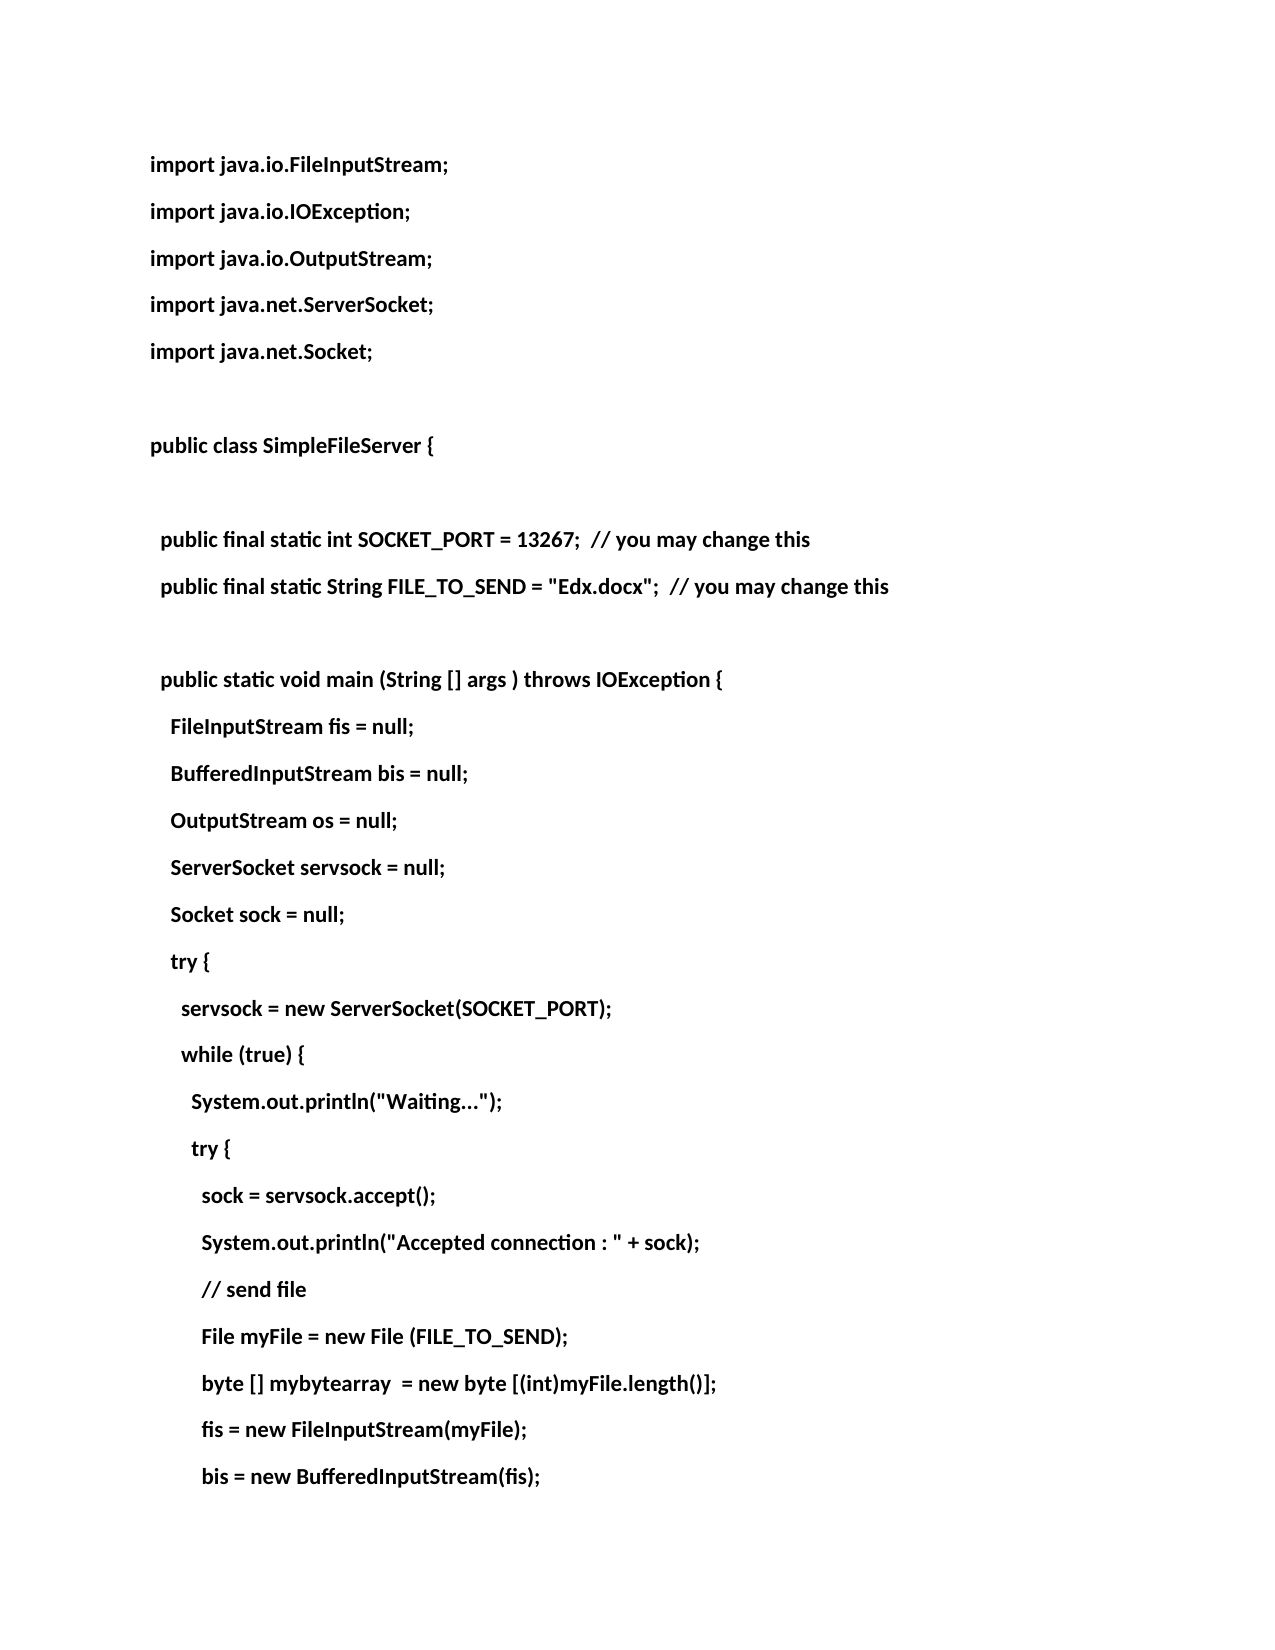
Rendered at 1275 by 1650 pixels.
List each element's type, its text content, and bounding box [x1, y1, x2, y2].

text import java.net.ServerSocket; [150, 291, 1125, 319]
text import java.io.IOException; [150, 197, 1125, 225]
text public final static int SOCKET_PORT = 13267; // you may change this [150, 525, 1125, 553]
text try { [150, 947, 1125, 975]
text public class SimpleFileServer { [150, 431, 1125, 459]
text ServerSocket servsock = null; [150, 853, 1125, 881]
text FileInputStream fis = null; [150, 712, 1125, 741]
text File myFile = new File (FILE_TO_SEND); [150, 1322, 1125, 1350]
text System.out.println("Waiting..."); [150, 1087, 1125, 1116]
text sock = servsock.accept(); [150, 1181, 1125, 1209]
text System.out.println("Accepted connection : " + sock); [150, 1228, 1125, 1256]
text import java.net.Socket; [150, 337, 1125, 366]
text bis = new BufferedInputStream(fis); [150, 1462, 1125, 1491]
text import java.io.OutputStream; [150, 244, 1125, 272]
text public final static String FILE_TO_SEND = "Edx.docx"; // you may change this [150, 572, 1125, 600]
text while (true) { [150, 1041, 1125, 1069]
text import java.io.FileInputStream; [150, 150, 1125, 178]
text servsock = new ServerSocket(SOCKET_PORT); [150, 994, 1125, 1022]
text // send file [150, 1275, 1125, 1303]
text BufferedInputStream bis = null; [150, 759, 1125, 787]
text fis = new FileInputStream(myFile); [150, 1416, 1125, 1444]
text try { [150, 1134, 1125, 1162]
text OutputStream os = null; [150, 806, 1125, 834]
text byte [] mybytearray = new byte [(int)myFile.length()]; [150, 1369, 1125, 1397]
text Socket sock = null; [150, 900, 1125, 928]
text public static void main (String [] args ) throws IOException { [150, 666, 1125, 694]
